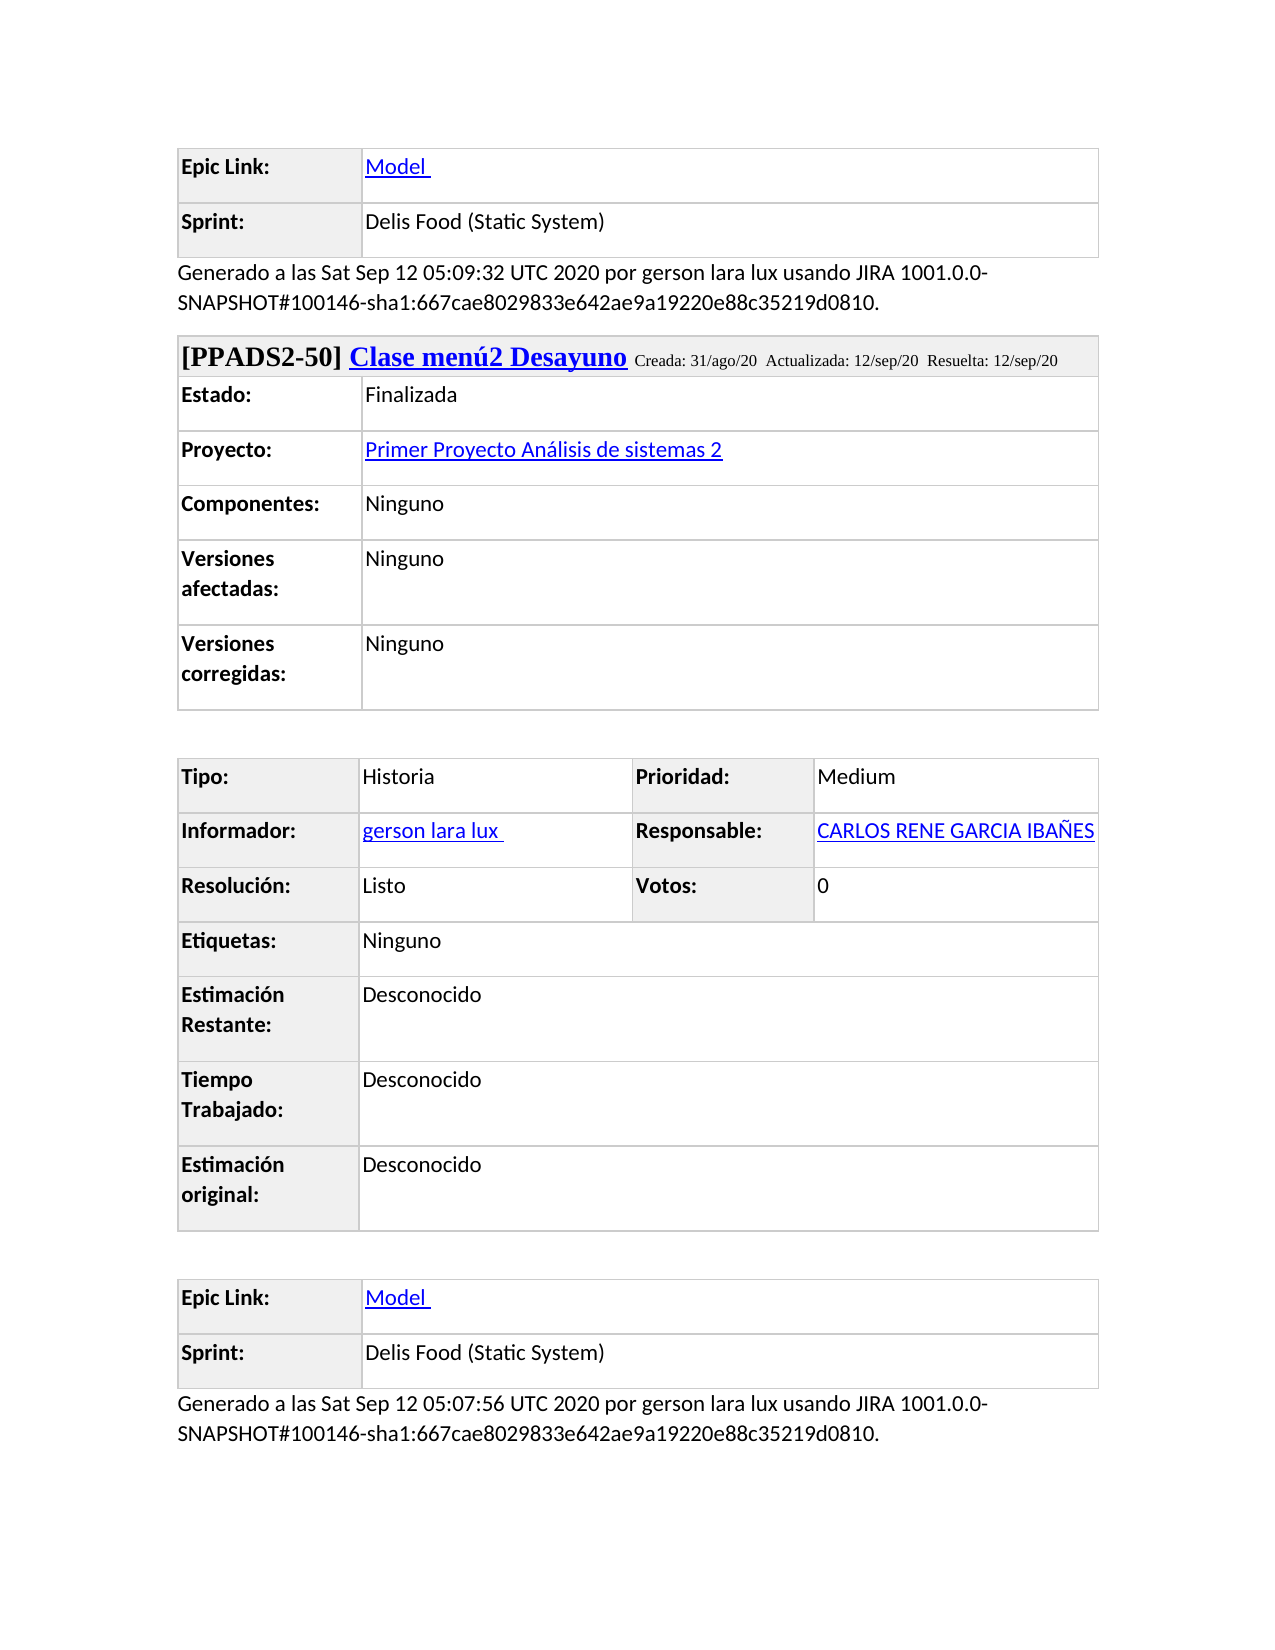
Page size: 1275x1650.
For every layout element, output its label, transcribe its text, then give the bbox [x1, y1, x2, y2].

table_header Medium [815, 759, 1098, 812]
table_cell Sprint: [179, 204, 361, 257]
text Generado a las Sat Sep 12 05:07:56 UTC 2020 por gerson lara lux usando JIRA 1001.0.0-SNAPSHOT#100146-sha1:667cae8029833e642ae9a19220e88c35219d0810. [177, 1389, 1098, 1447]
table_cell 0 [815, 868, 1098, 921]
table_cell Primer Proyecto Análisis de sistemas 2 [363, 432, 1098, 485]
table_cell Etiquetas: [179, 923, 358, 976]
table_header Model [363, 1280, 1098, 1333]
table_cell Versiones corregidas: [179, 626, 361, 709]
table_cell Sprint: [179, 1335, 361, 1388]
table_header Prioridad: [633, 759, 813, 812]
table_header Epic Link: [179, 1280, 361, 1333]
table_cell Estimación original: [179, 1147, 358, 1230]
table_header [PPADS2-50] Clase menú2 Desayuno Creada: 31/ago/20 Actualizada: 12/sep/20 Resuelta: 12/sep/20 [179, 337, 1098, 376]
table_cell Informador: [179, 814, 358, 867]
table_header Tipo: [179, 759, 358, 812]
table_cell CARLOS RENE GARCIA IBAÑES [815, 814, 1098, 867]
table_cell Desconocido [360, 1062, 1098, 1145]
table_header Epic Link: [179, 149, 361, 202]
table_cell Finalizada [363, 377, 1098, 430]
table_cell Ninguno [363, 486, 1098, 539]
table_cell Componentes: [179, 486, 361, 539]
table_cell Votos: [633, 868, 813, 921]
table_cell Desconocido [360, 1147, 1098, 1230]
table_cell Delis Food (Static System) [363, 1335, 1098, 1388]
text Generado a las Sat Sep 12 05:09:32 UTC 2020 por gerson lara lux usando JIRA 1001.0.0-SNAPSHOT#100146-sha1:667cae8029833e642ae9a19220e88c35219d0810. [177, 258, 1098, 317]
table_cell Delis Food (Static System) [363, 204, 1098, 257]
table_cell Estado: [179, 377, 361, 430]
table_cell Proyecto: [179, 432, 361, 485]
table_cell Estimación Restante: [179, 977, 358, 1061]
table_cell Responsable: [633, 814, 813, 867]
table_cell gerson lara lux [360, 814, 632, 867]
table_cell Versiones afectadas: [179, 541, 361, 624]
table_header Historia [360, 759, 632, 812]
table_cell Ninguno [360, 923, 1098, 976]
table_cell Ninguno [363, 541, 1098, 624]
table_cell Tiempo Trabajado: [179, 1062, 358, 1145]
table_cell Resolución: [179, 868, 358, 921]
table_cell Listo [360, 868, 632, 921]
table_header Model [363, 149, 1098, 202]
table_cell Desconocido [360, 977, 1098, 1061]
table_cell Ninguno [363, 626, 1098, 709]
